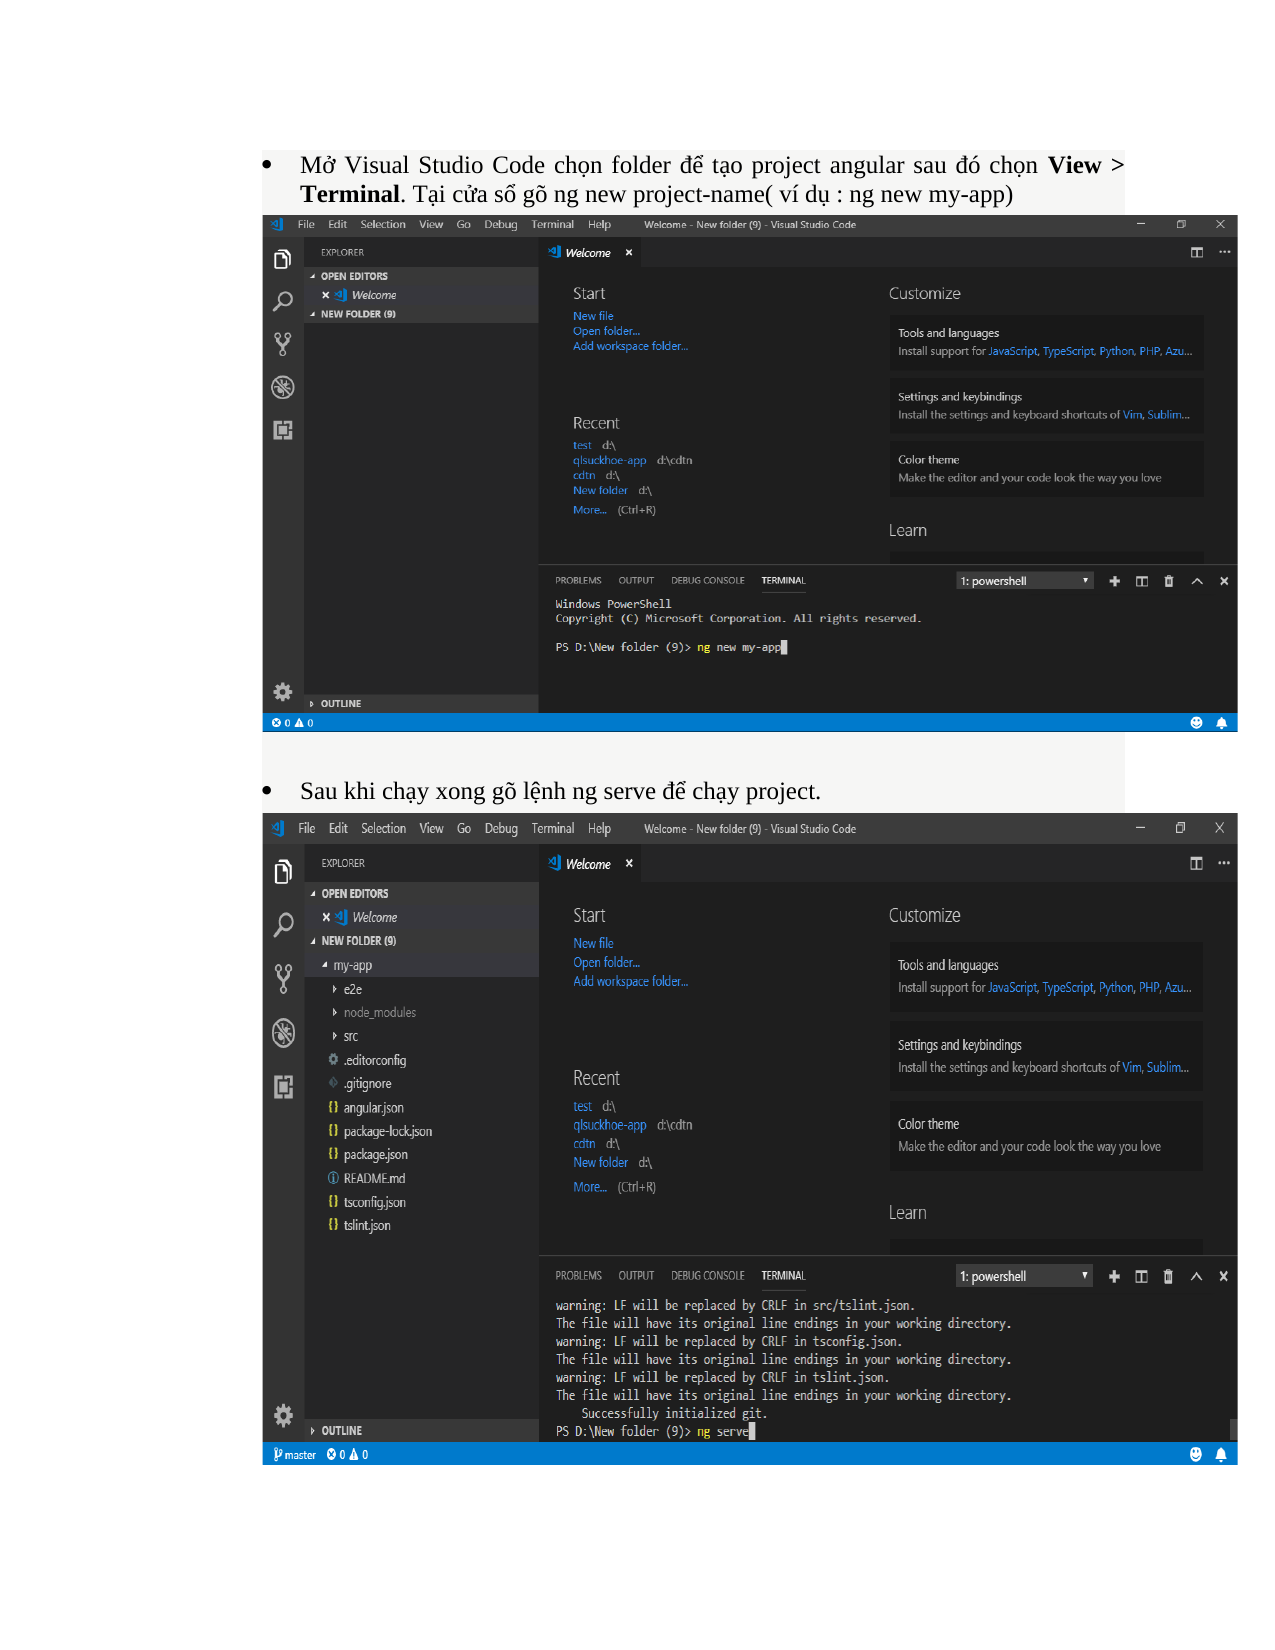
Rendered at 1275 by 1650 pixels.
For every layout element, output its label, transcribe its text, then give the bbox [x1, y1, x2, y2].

picture [262, 215, 1238, 732]
list Sau khi chạy xong gõ lệnh ng serve để chạy project. [262, 776, 1125, 805]
picture [262, 813, 1238, 1465]
list Mở Visual Studio Code chọn folder để tạo project angular sau đó chọn View > Terminal. Tại cửa sổ gõ ng new project-name( ví dụ : ng new my-app) [262, 150, 1125, 207]
